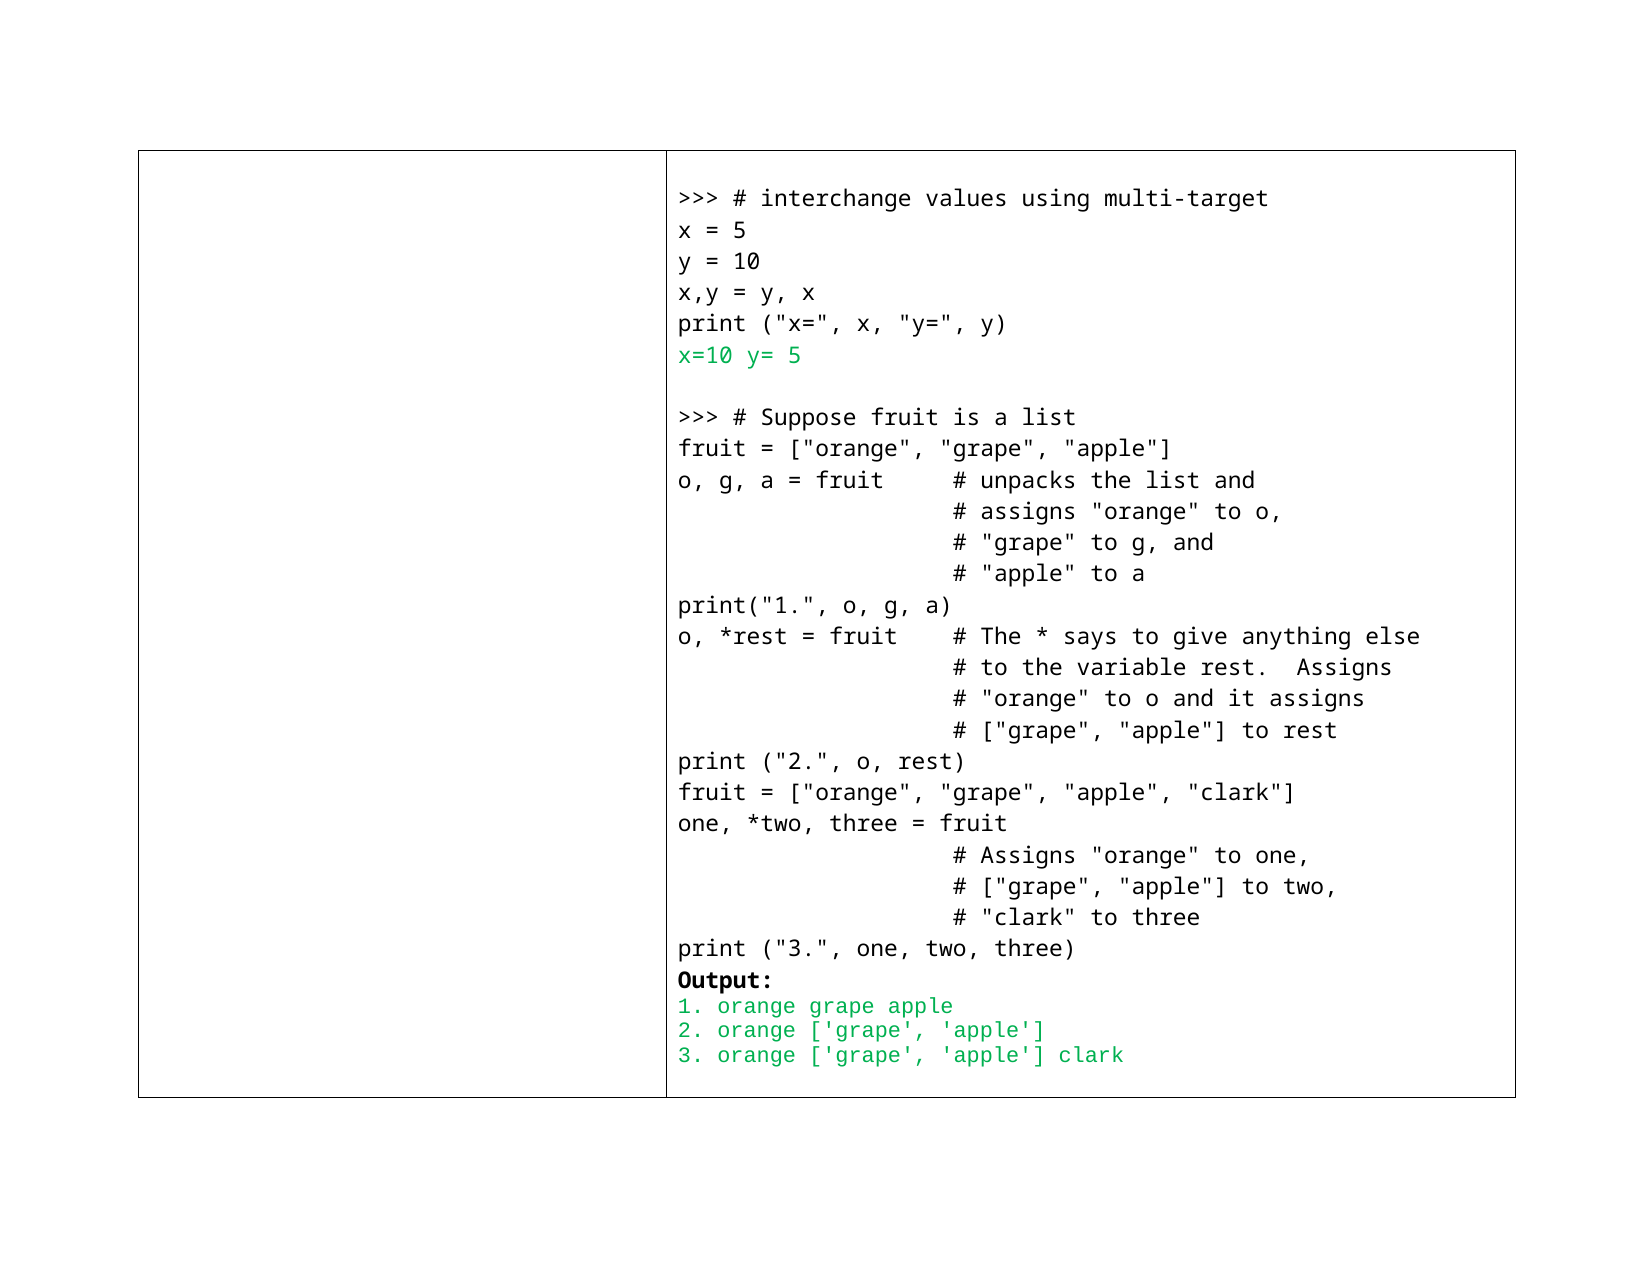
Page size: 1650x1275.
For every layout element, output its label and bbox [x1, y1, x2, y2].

table_cell [139, 151, 666, 1097]
table_cell [667, 151, 1515, 1097]
